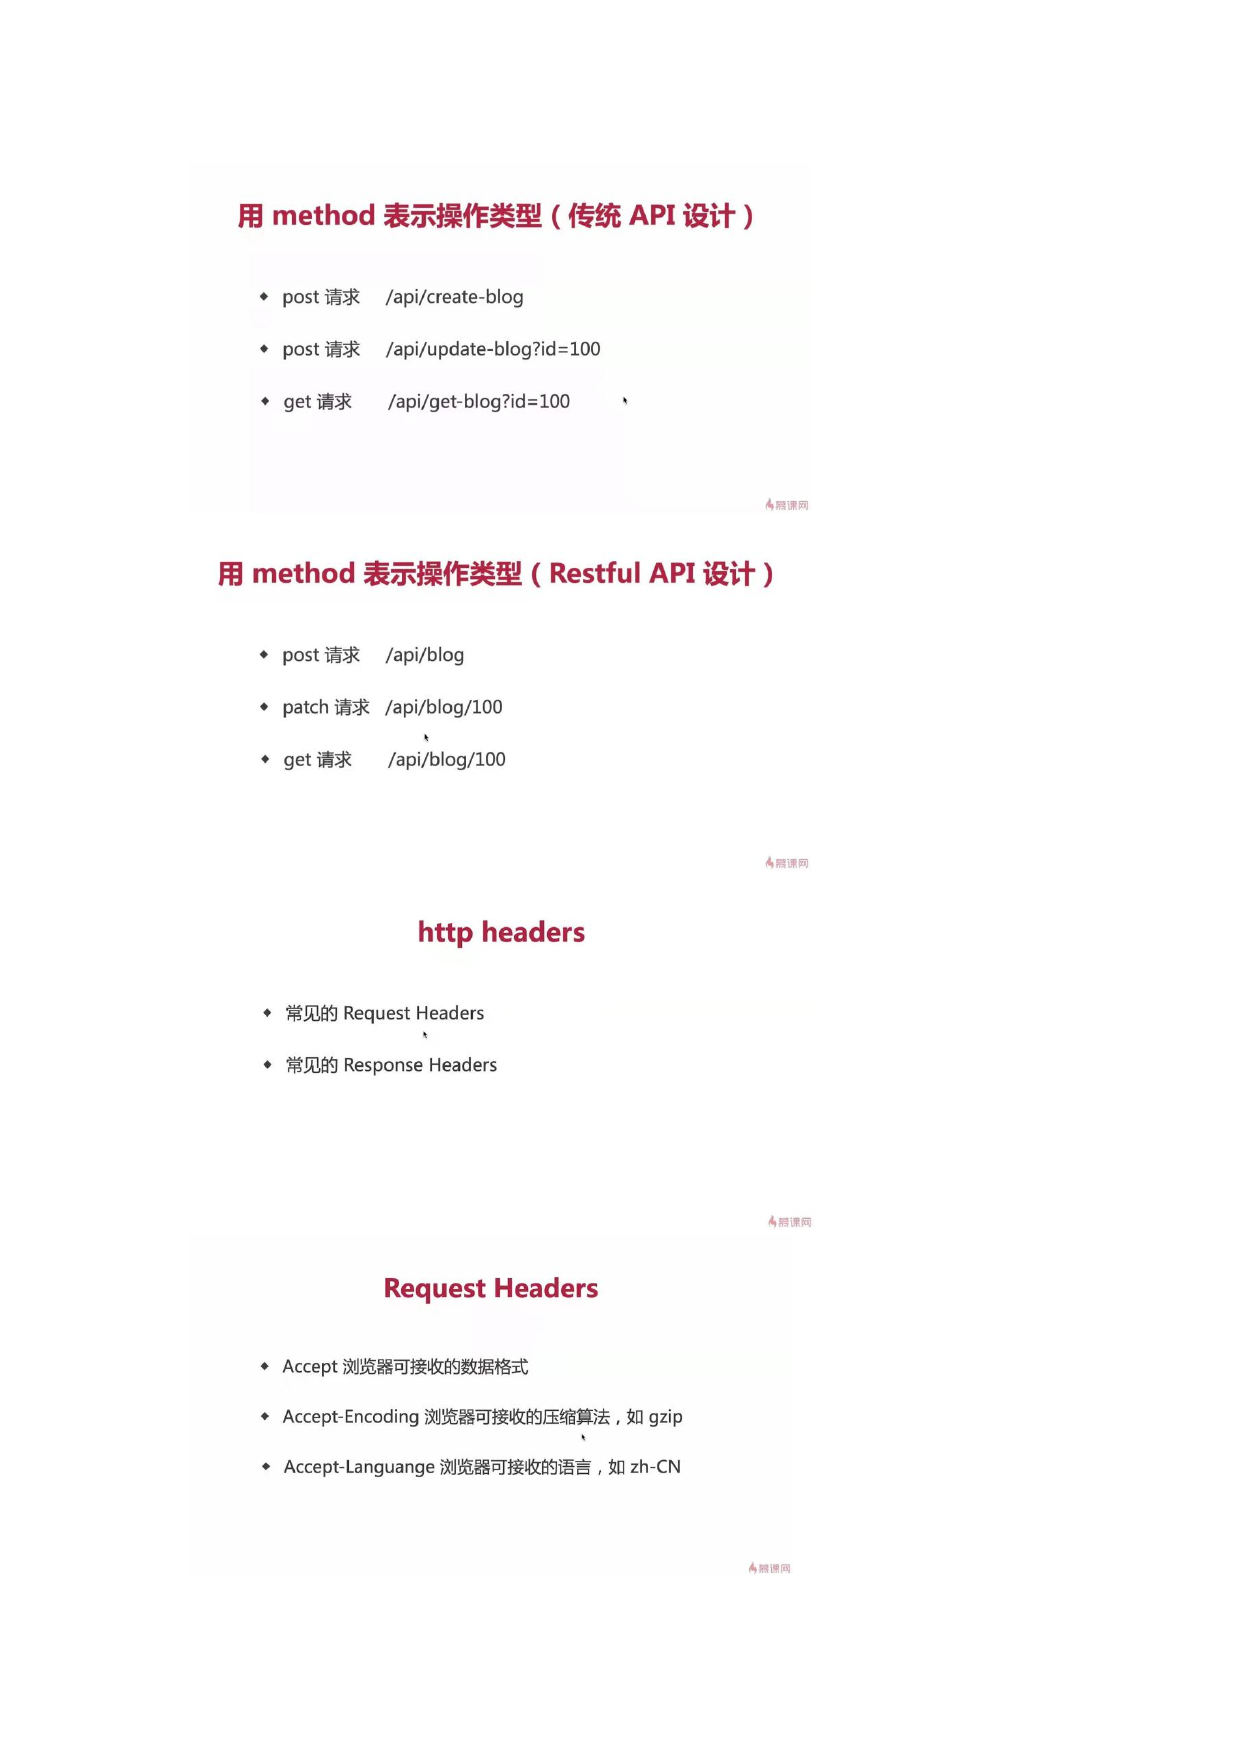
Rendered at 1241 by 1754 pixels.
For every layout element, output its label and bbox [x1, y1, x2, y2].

picture [187, 877, 815, 1230]
picture [187, 162, 812, 513]
picture [187, 1234, 794, 1576]
picture [187, 519, 812, 871]
